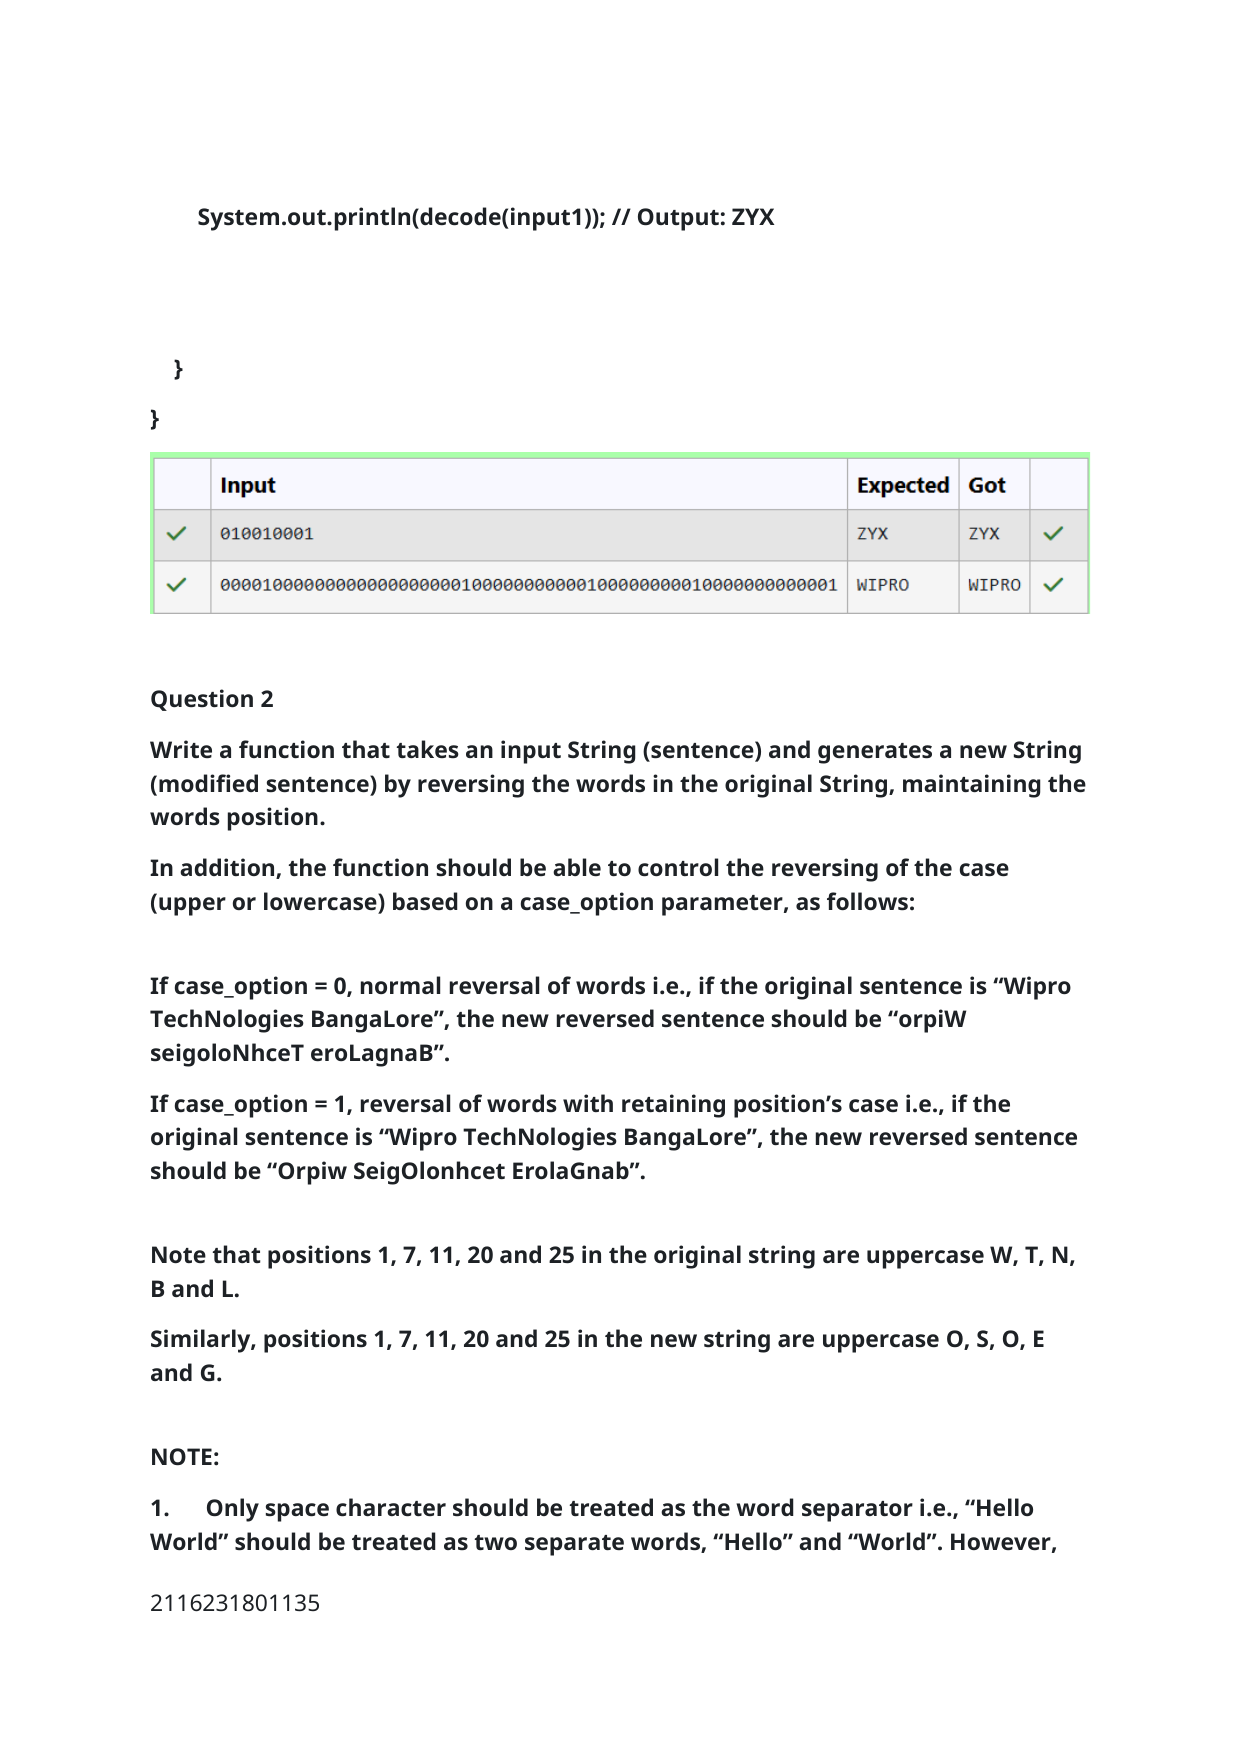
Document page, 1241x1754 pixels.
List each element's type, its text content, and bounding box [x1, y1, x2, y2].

text Note that positions 1, 7, 11, 20 and 25 in the original string are uppercase W, T, N, B and L. [150, 1239, 1090, 1304]
text If case_option = 1, reversal of words with retaining position’s case i.e., if the original sentence is “Wipro TechNologies BangaLore”, the new reversed sentence should be “Orpiw SeigOlonhcet ErolaGnab”. [150, 1088, 1090, 1220]
picture [150, 452, 1091, 614]
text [150, 1492, 1090, 1557]
text } [150, 402, 1090, 433]
text Similarly, positions 1, 7, 11, 20 and 25 in the new string are uppercase O, S, O, E and G. [150, 1323, 1090, 1422]
text Question 2 [150, 683, 1090, 715]
text System.out.println(decode(input1)); // Output: ZYX [150, 200, 1090, 232]
text In addition, the function should be able to control the reversing of the case (upper or lowercase) based on a case_option parameter, as follows: [150, 852, 1090, 951]
text Write a function that takes an input String (sentence) and generates a new String (modified sentence) by reversing the words in the original String, maintaining the words position. [150, 734, 1090, 833]
text NOTE: [150, 1441, 1090, 1473]
text } [150, 352, 1090, 383]
text If case_option = 0, normal reversal of words i.e., if the original sentence is “Wipro TechNologies BangaLore”, the new reversed sentence should be “orpiW seigoloNhceT eroLagnaB”. [150, 970, 1090, 1068]
